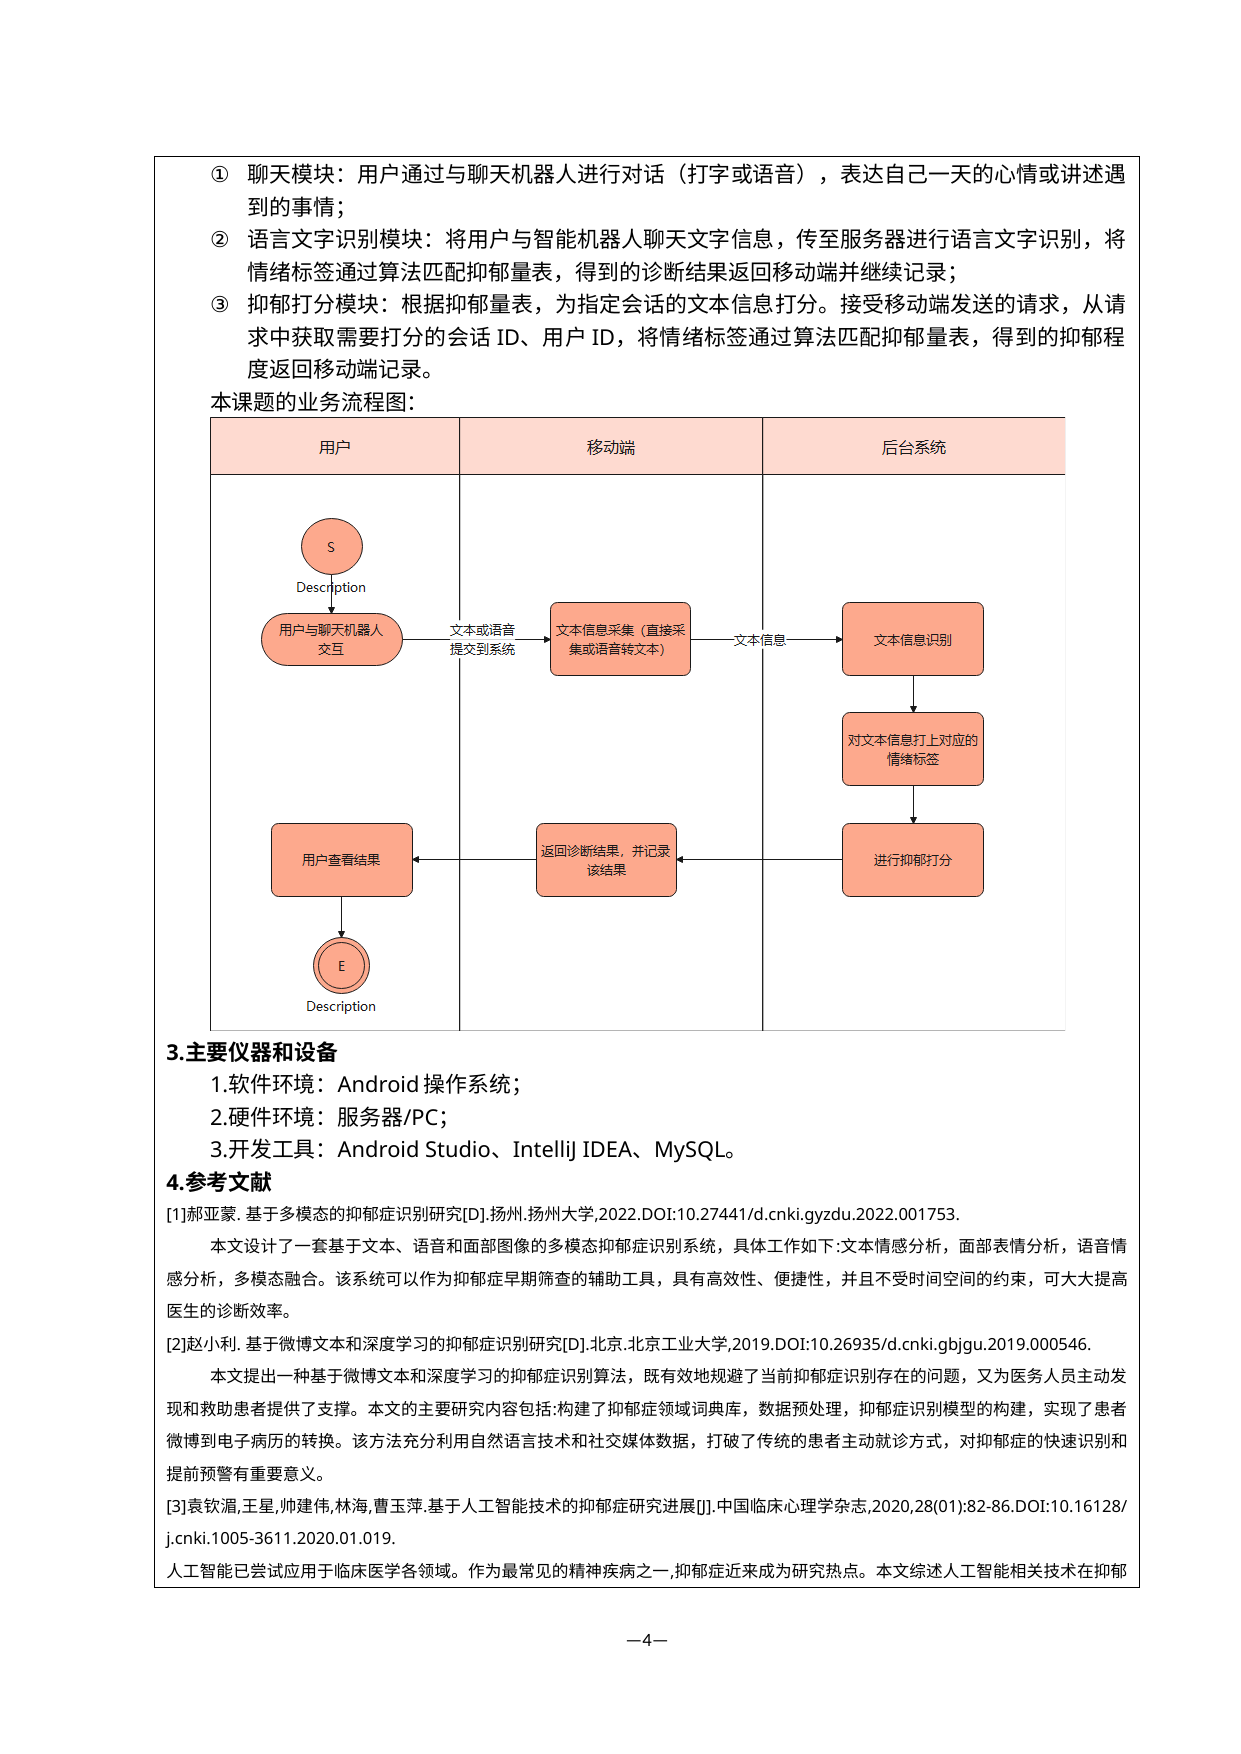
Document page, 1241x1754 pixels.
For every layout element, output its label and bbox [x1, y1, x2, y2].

table_header [155, 157, 1139, 1587]
picture [209, 416, 1066, 1031]
